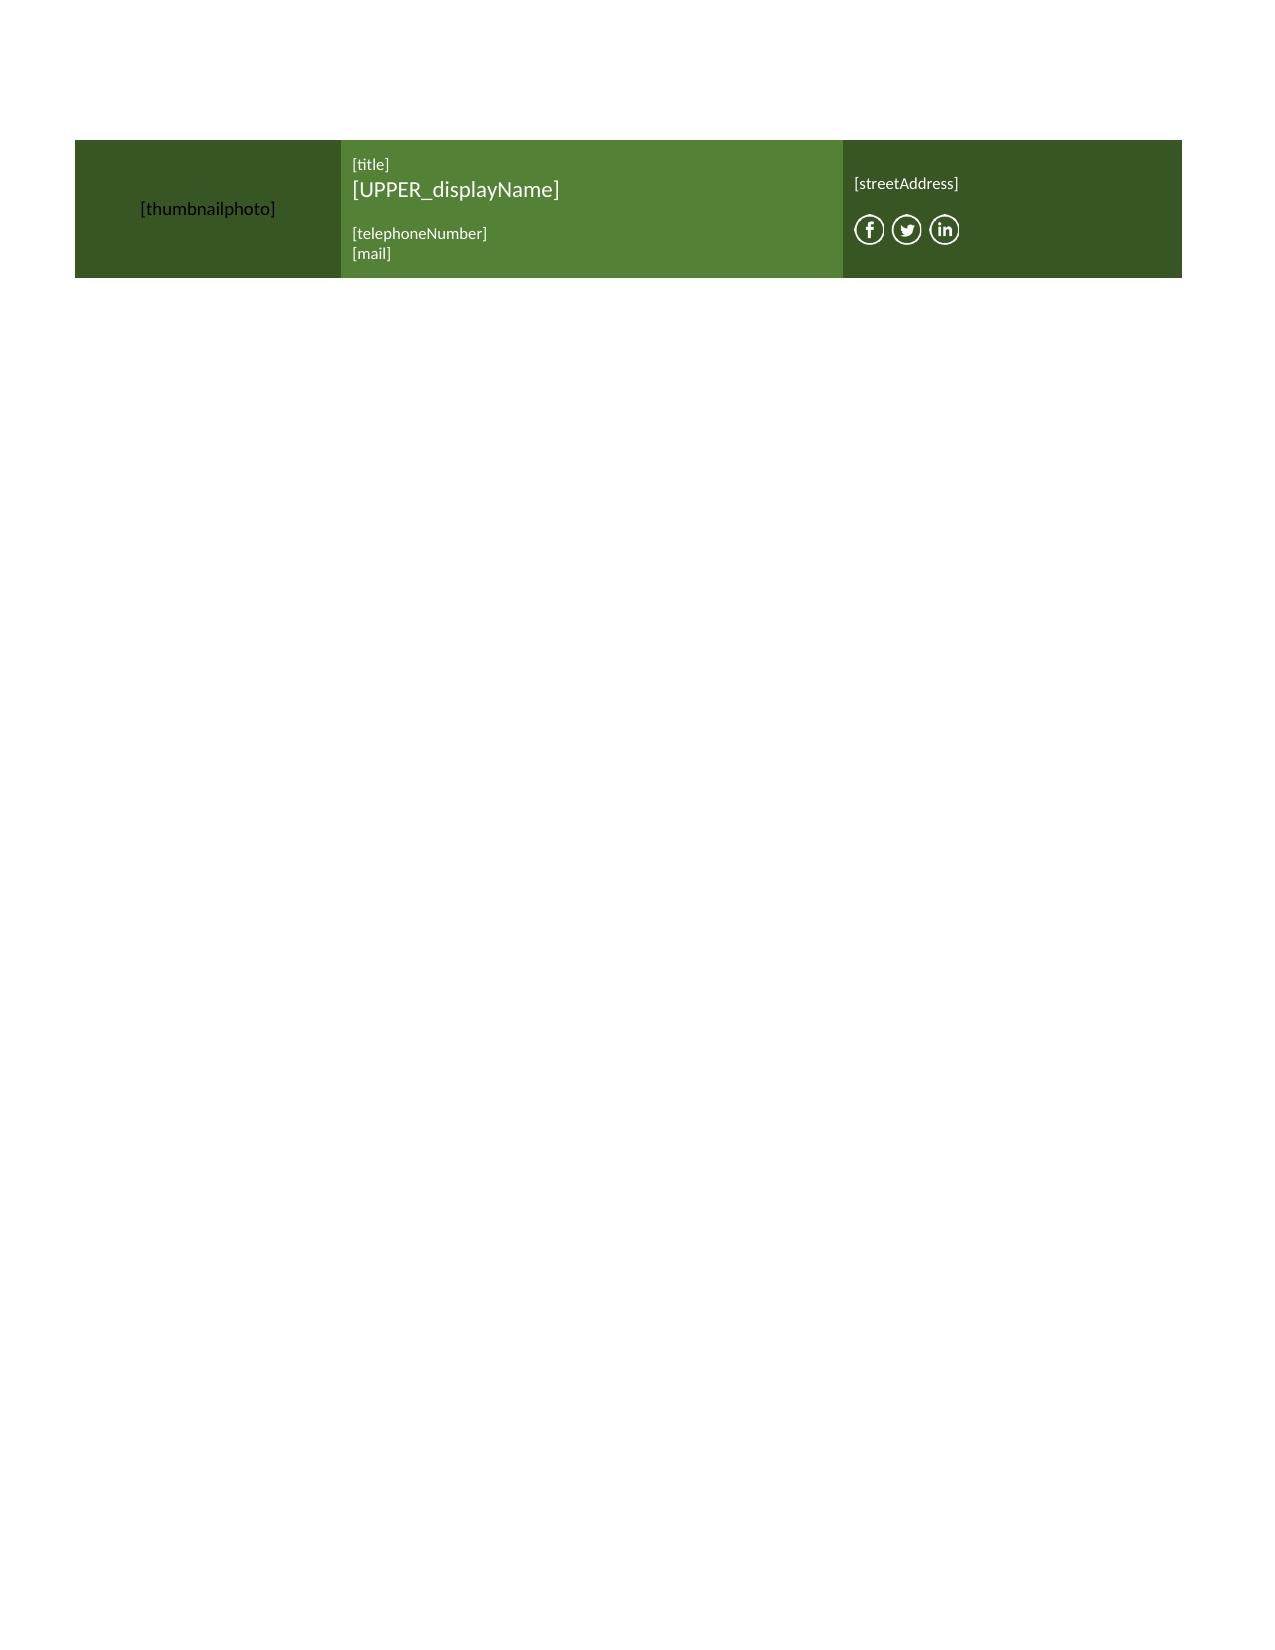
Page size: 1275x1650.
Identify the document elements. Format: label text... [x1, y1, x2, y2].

picture [854, 214, 884, 245]
table_header [streetAddress] [843, 140, 1182, 278]
picture [929, 214, 959, 245]
table_header [thumbnailphoto] [75, 140, 341, 278]
table_header [title] [UPPER_displayName] [telephoneNumber] [mail] [341, 140, 843, 278]
picture [891, 214, 922, 245]
